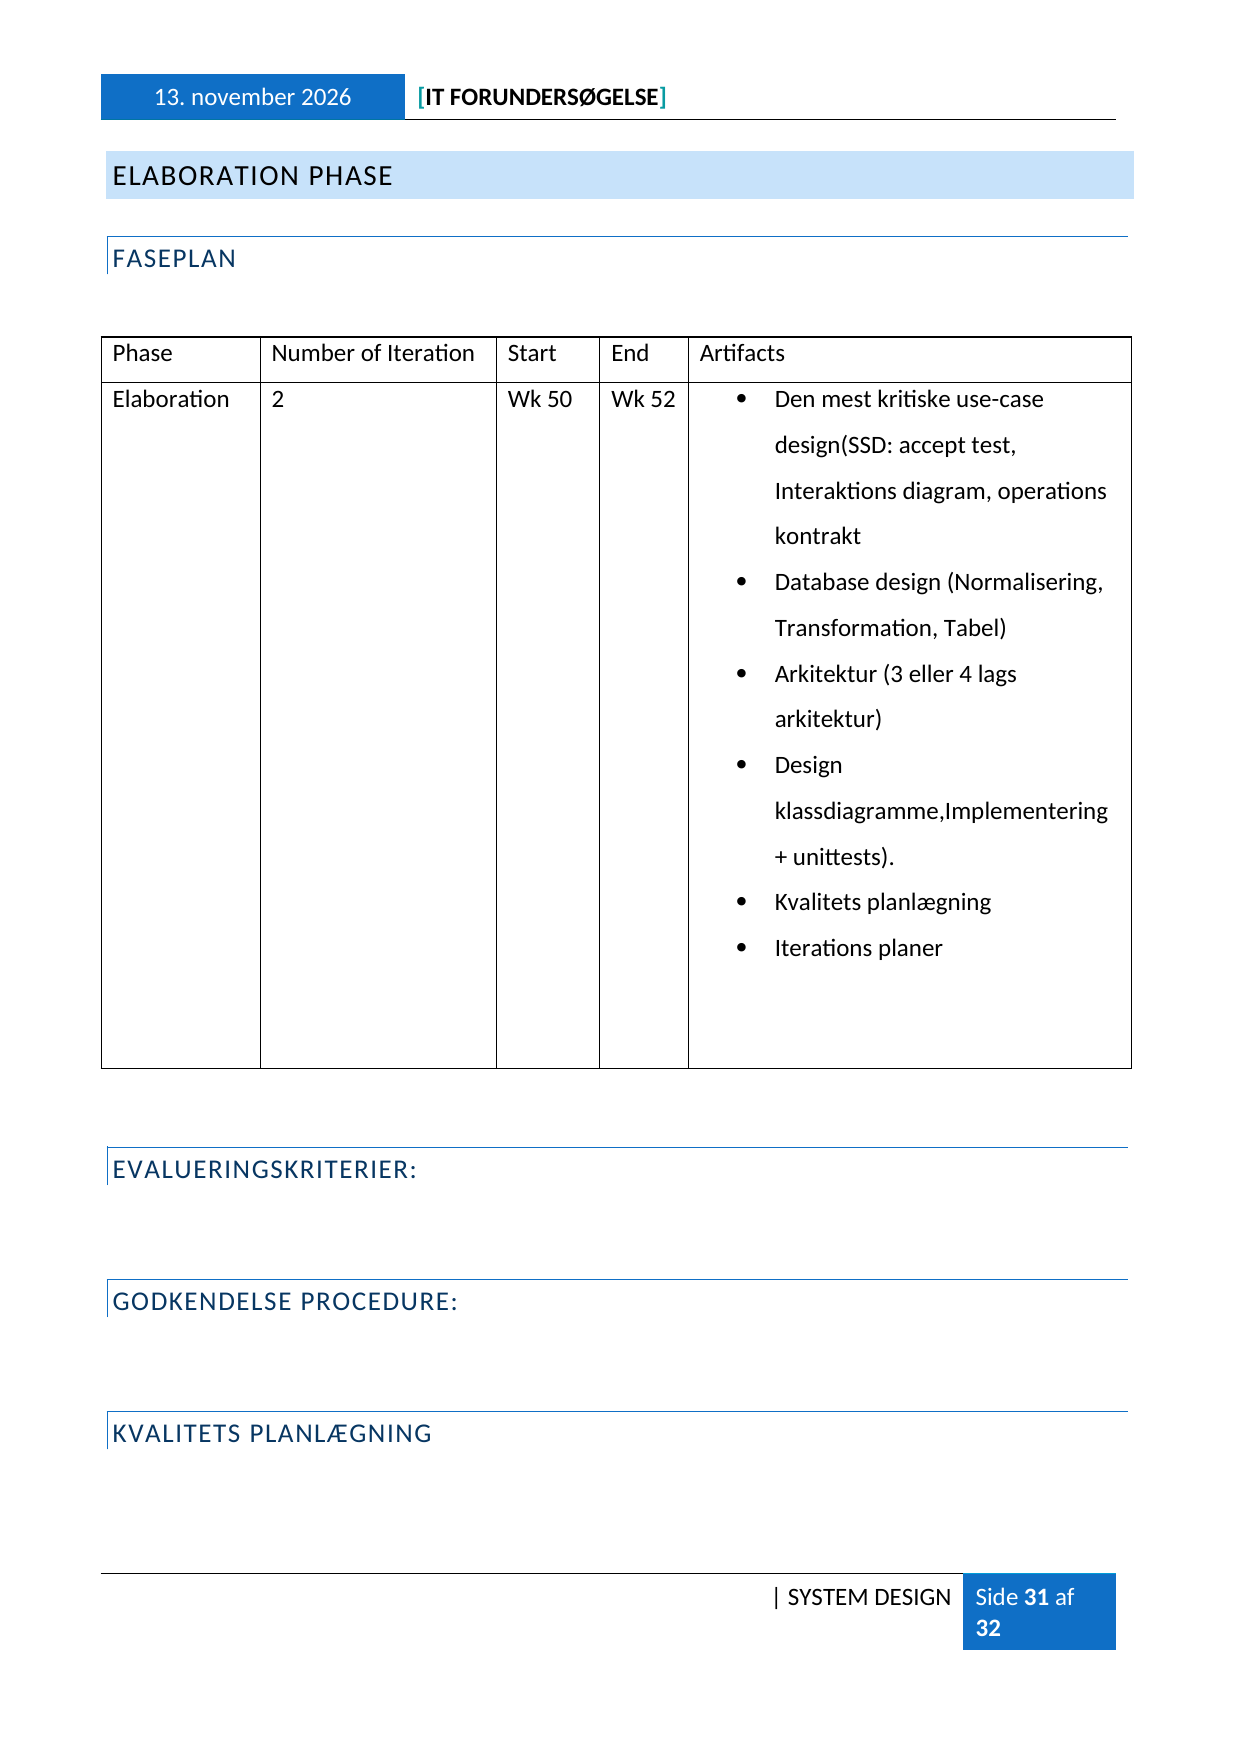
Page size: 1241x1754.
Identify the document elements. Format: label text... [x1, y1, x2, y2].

subtitle Evalueringskriterier: [108, 1148, 1128, 1185]
table_cell Den mest kritiske use-case design(SSD: accept test, Interaktions diagram, operations kontrakt Database design (Normalisering, Transformation, Tabel) Arkitektur (3 eller 4 lags arkitektur) Design klassdiagramme,Implementering + unittests). Kvalitets planlægning Iterations planer [689, 383, 1131, 1068]
table_cell Elaboration [102, 383, 260, 1068]
subtitle Godkendelse procedure: [108, 1280, 1128, 1317]
table_header Artifacts [689, 338, 1131, 382]
subtitle Faseplan [108, 237, 1128, 274]
subtitle kvalitets planlægning [108, 1412, 1128, 1449]
table_header Phase [102, 338, 260, 382]
table_header Number of Iteration [261, 338, 496, 382]
table_cell Wk 52 [600, 383, 688, 1068]
table_cell Wk 50 [497, 383, 599, 1068]
table_cell 2 [261, 383, 496, 1068]
table_header Start [497, 338, 599, 382]
subtitle Elaboration Phase [113, 157, 1128, 193]
table_header End [600, 338, 688, 382]
